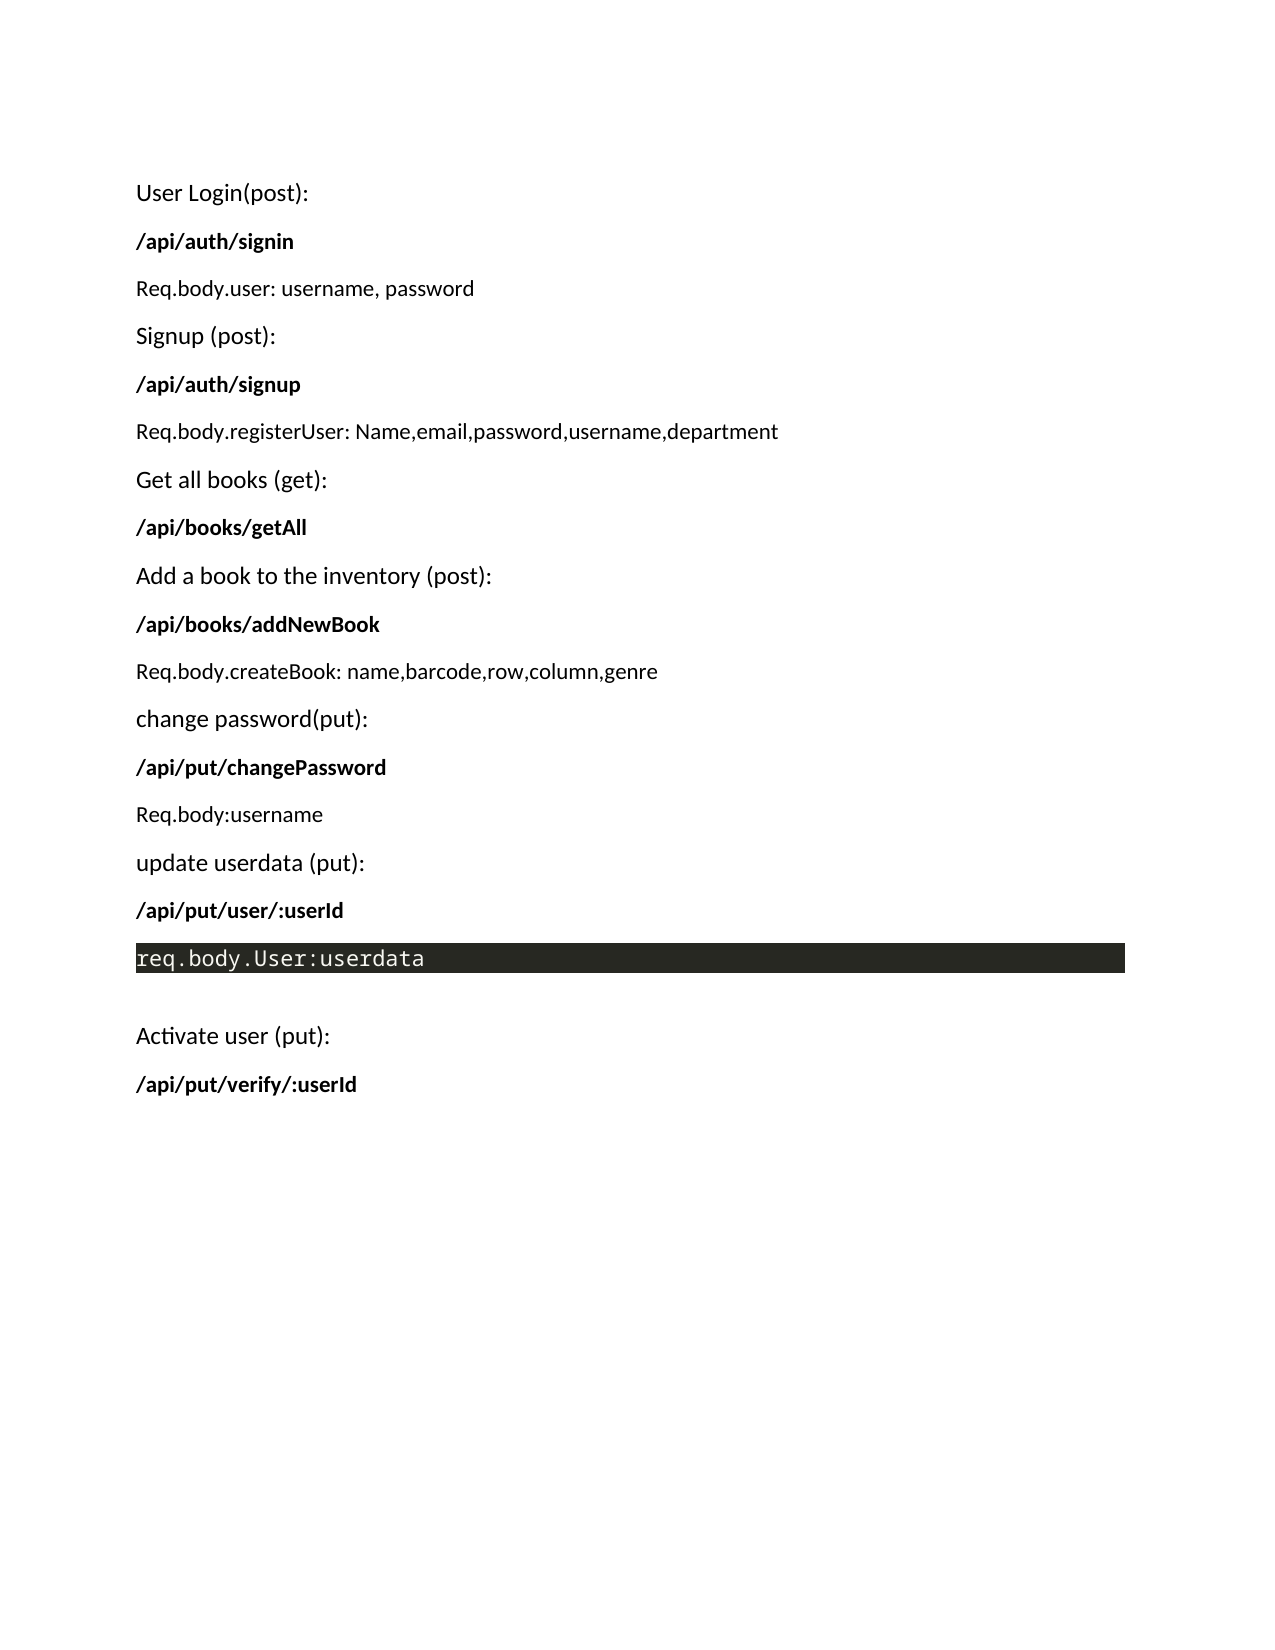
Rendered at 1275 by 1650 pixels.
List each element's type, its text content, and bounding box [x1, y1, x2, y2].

text /api/put/user/:userId [136, 897, 1125, 924]
text Req.body:username [136, 800, 1125, 828]
text Add a book to the inventory (post): [136, 560, 1125, 591]
text /api/auth/signin [136, 227, 1125, 255]
text Req.body.user: username, password [136, 274, 1125, 302]
text Get all books (get): [136, 464, 1125, 494]
text update userdata (put): [136, 847, 1125, 877]
text Signup (post): [136, 321, 1125, 351]
text Req.body.registerUser: Name,email,password,username,department [136, 417, 1125, 445]
text /api/books/getAll [136, 513, 1125, 541]
text Activate user (put): [136, 1020, 1125, 1051]
text /api/books/addNewBook [136, 610, 1125, 638]
text Req.body.createBook: name,barcode,row,column,genre [136, 657, 1125, 685]
text change password(put): [136, 704, 1125, 734]
text User Login(post): [136, 177, 1125, 208]
text req.body.User:userdata [136, 943, 1125, 973]
text /api/put/changePassword [136, 753, 1125, 781]
text /api/auth/signup [136, 370, 1125, 398]
text /api/put/verify/:userId [136, 1070, 1125, 1098]
